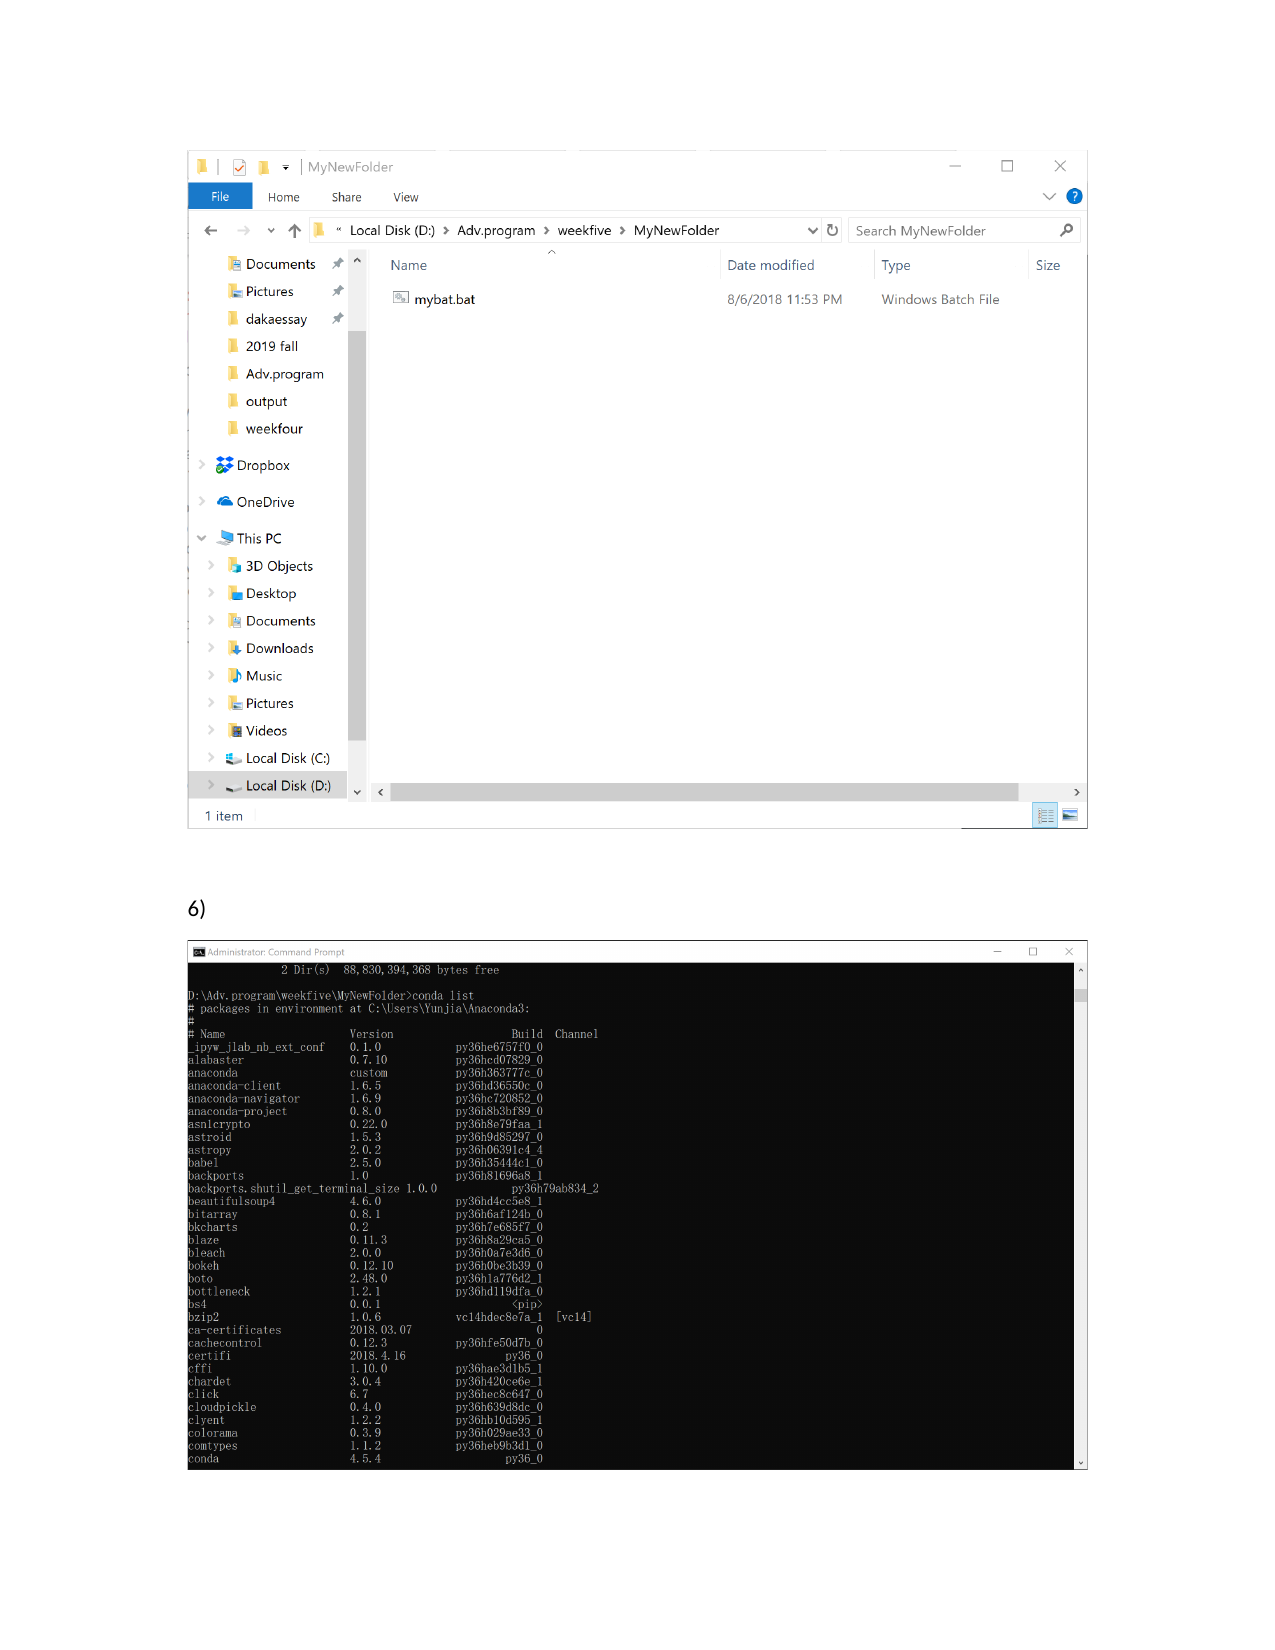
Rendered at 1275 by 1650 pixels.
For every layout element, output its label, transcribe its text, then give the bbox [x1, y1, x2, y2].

picture [187, 150, 1088, 829]
picture [187, 940, 1088, 1470]
text 6) [187, 894, 1087, 922]
